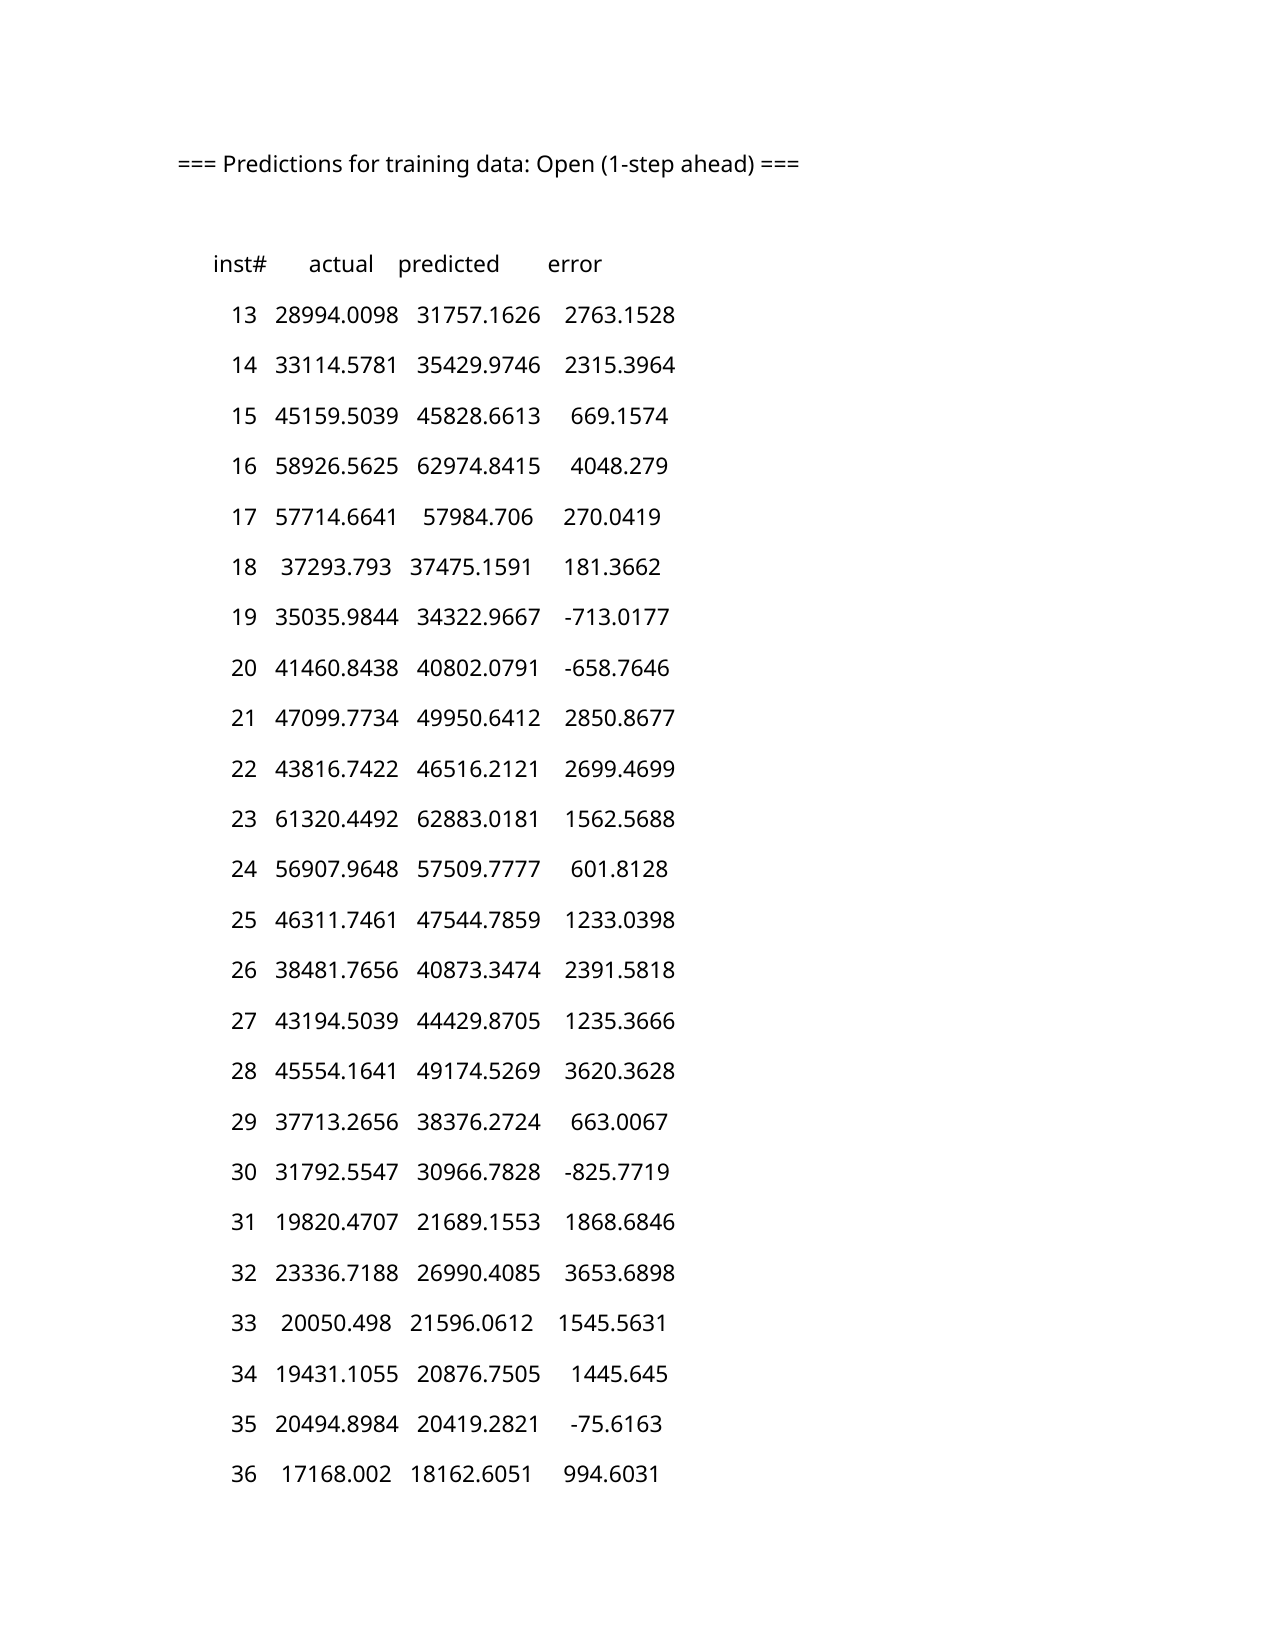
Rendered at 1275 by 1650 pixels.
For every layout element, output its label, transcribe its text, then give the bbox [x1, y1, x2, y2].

text 22 43816.7422 46516.2121 2699.4699 [177, 753, 1098, 784]
text 32 23336.7188 26990.4085 3653.6898 [177, 1257, 1098, 1288]
text 18 37293.793 37475.1591 181.3662 [177, 551, 1098, 582]
text 34 19431.1055 20876.7505 1445.645 [177, 1358, 1098, 1389]
text 36 17168.002 18162.6051 994.6031 [177, 1458, 1098, 1490]
text 17 57714.6641 57984.706 270.0419 [177, 501, 1098, 532]
text 27 43194.5039 44429.8705 1235.3666 [177, 1005, 1098, 1036]
text 35 20494.8984 20419.2821 -75.6163 [177, 1408, 1098, 1439]
text 20 41460.8438 40802.0791 -658.7646 [177, 652, 1098, 683]
text 16 58926.5625 62974.8415 4048.279 [177, 450, 1098, 481]
text 29 37713.2656 38376.2724 663.0067 [177, 1106, 1098, 1137]
text 30 31792.5547 30966.7828 -825.7719 [177, 1156, 1098, 1187]
text === Predictions for training data: Open (1-step ahead) === [177, 148, 1098, 179]
text 14 33114.5781 35429.9746 2315.3964 [177, 349, 1098, 381]
text inst# actual predicted error [177, 248, 1098, 280]
text 19 35035.9844 34322.9667 -713.0177 [177, 601, 1098, 633]
text 21 47099.7734 49950.6412 2850.8677 [177, 702, 1098, 733]
text 25 46311.7461 47544.7859 1233.0398 [177, 904, 1098, 935]
text 15 45159.5039 45828.6613 669.1574 [177, 400, 1098, 431]
text 31 19820.4707 21689.1553 1868.6846 [177, 1206, 1098, 1238]
text 23 61320.4492 62883.0181 1562.5688 [177, 803, 1098, 834]
text 13 28994.0098 31757.1626 2763.1528 [177, 299, 1098, 330]
text 26 38481.7656 40873.3474 2391.5818 [177, 954, 1098, 986]
text 28 45554.1641 49174.5269 3620.3628 [177, 1055, 1098, 1086]
text 33 20050.498 21596.0612 1545.5631 [177, 1307, 1098, 1338]
text 24 56907.9648 57509.7777 601.8128 [177, 853, 1098, 885]
